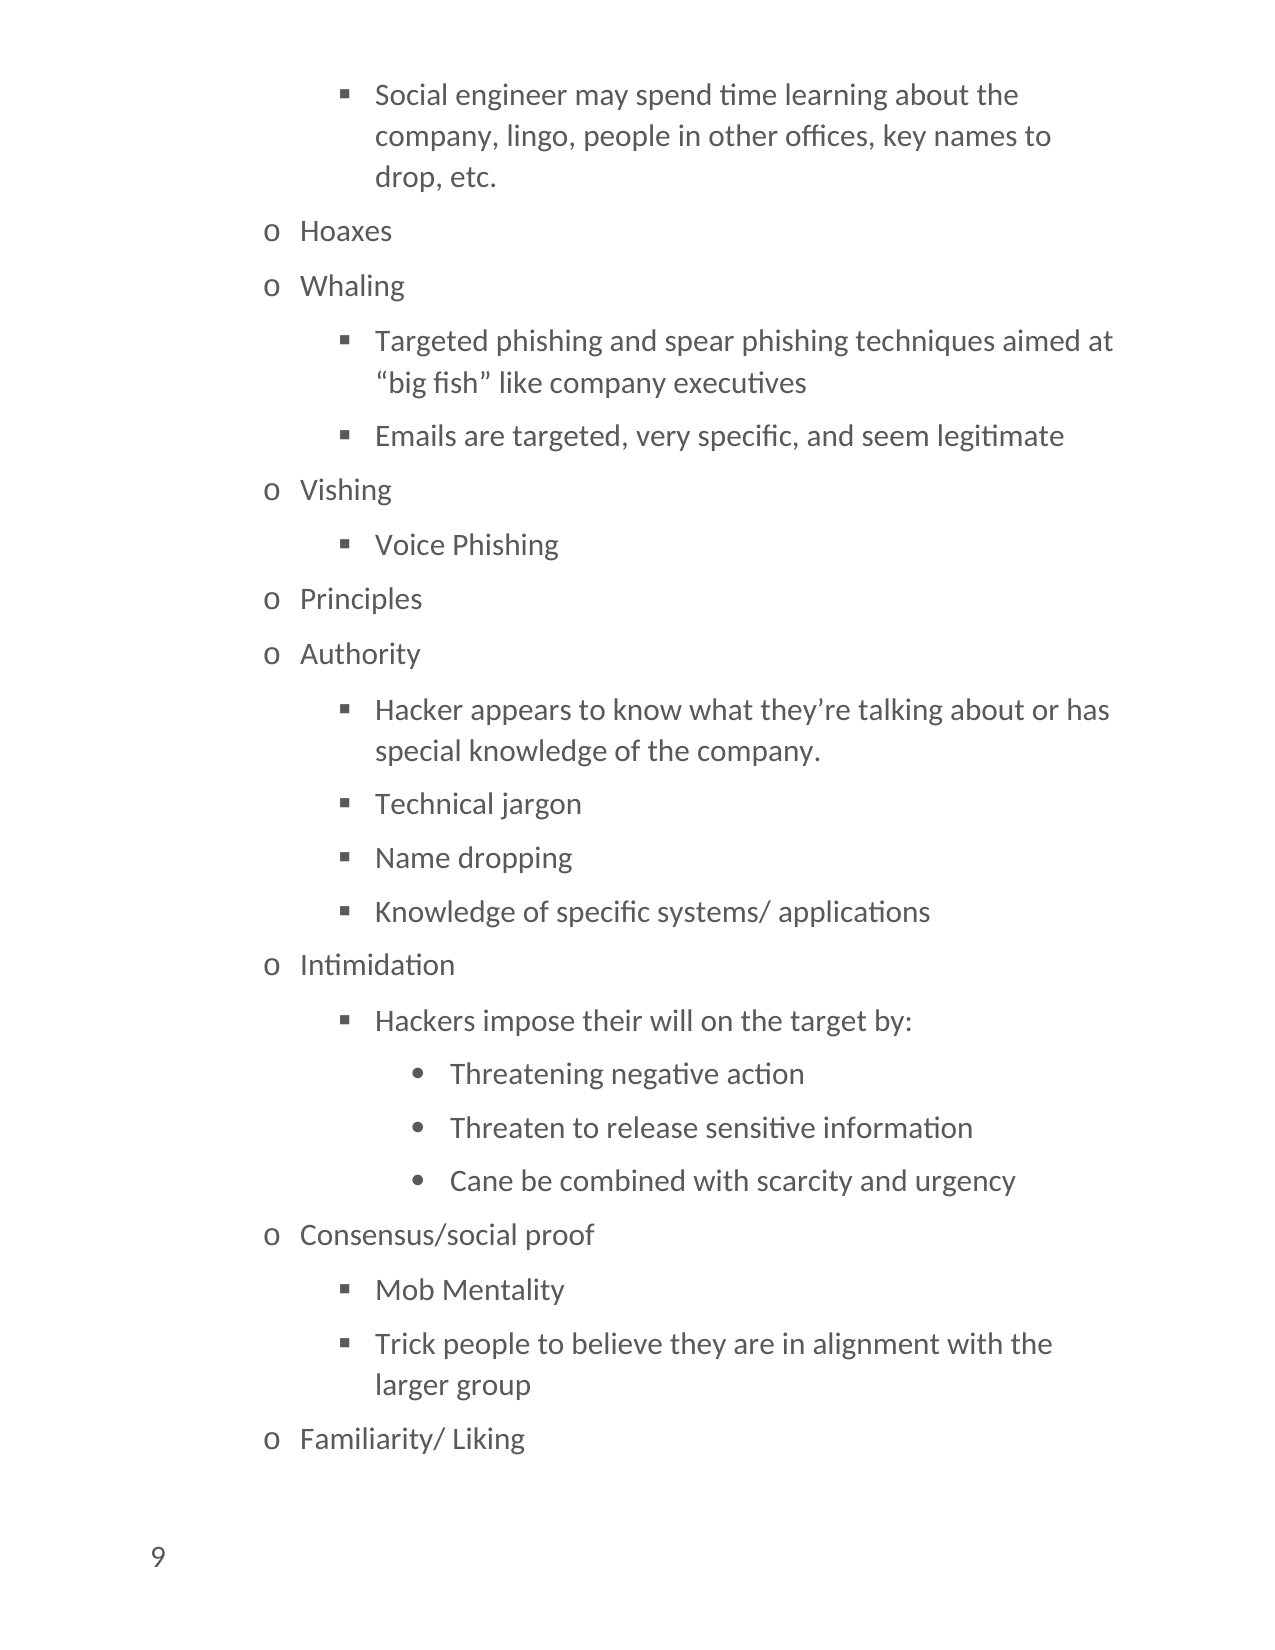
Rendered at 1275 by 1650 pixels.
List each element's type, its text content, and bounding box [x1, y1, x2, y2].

list Vishing [262, 470, 1125, 510]
list Hoaxes [262, 211, 1125, 251]
list Trick people to believe they are in alignment with the larger group [337, 1324, 1125, 1403]
list Technical jargon [337, 784, 1125, 822]
list Emails are targeted, very specific, and seem legitimate [337, 416, 1125, 454]
list Name dropping [337, 838, 1125, 876]
list Hacker appears to know what they’re talking about or has special knowledge of the company. [337, 689, 1125, 769]
list Mob Mentality [337, 1271, 1125, 1309]
list Principles [262, 579, 1125, 619]
list Authority [262, 634, 1125, 674]
list Hackers impose their will on the target by: [337, 1001, 1125, 1039]
list Consensus/social proof [262, 1215, 1125, 1255]
list Threaten to release sensitive information [412, 1108, 1125, 1146]
list Targeted phishing and spear phishing techniques aimed at “big fish” like company executives [337, 322, 1125, 401]
list Social engineer may spend time learning about the company, lingo, people in other offices, key names to drop, etc. [337, 75, 1125, 195]
list Whaling [262, 266, 1125, 306]
list Voice Phishing [337, 525, 1125, 563]
list Familiarity/ Liking [262, 1419, 1125, 1459]
list Intimidation [262, 945, 1125, 985]
list Knowledge of specific systems/ applications [337, 892, 1125, 930]
list Threatening negative action [412, 1054, 1125, 1092]
list Cane be combined with scarcity and urgency [412, 1162, 1125, 1200]
